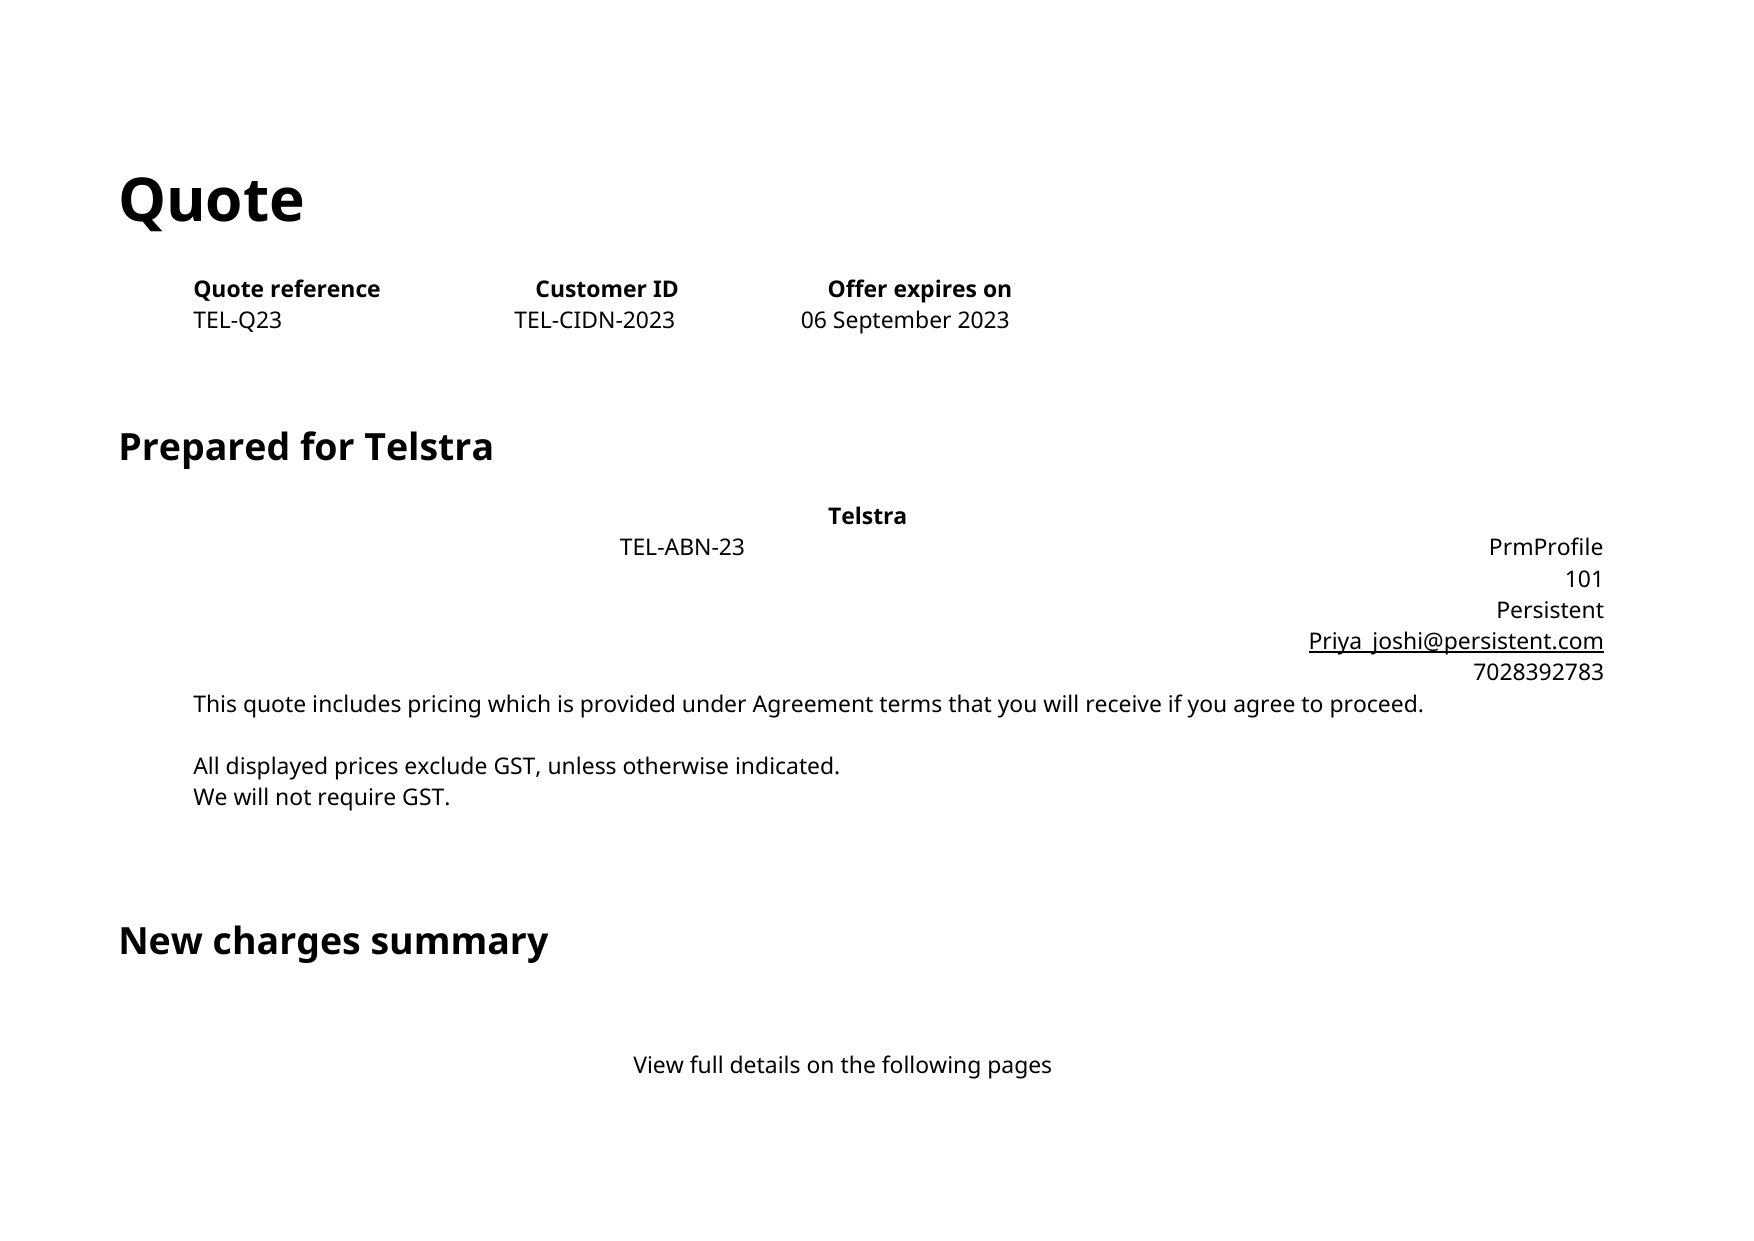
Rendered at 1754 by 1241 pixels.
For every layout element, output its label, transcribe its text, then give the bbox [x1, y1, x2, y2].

text Quote reference Customer ID Offer expires on [193, 273, 1604, 304]
text We will not require GST. [118, 781, 1604, 813]
text TEL-Q23 TEL-CIDN-2023 06 September 2023 [193, 304, 1604, 336]
text This quote includes pricing which is provided under Agreement terms that you will receive if you agree to proceed. [193, 688, 1604, 719]
text All displayed prices exclude GST, unless otherwise indicated. [118, 750, 1604, 781]
text Priya_joshi@persistent.com [118, 625, 1604, 656]
text Persistent [118, 594, 1604, 625]
text 101 [118, 563, 1604, 594]
text 7028392783 [118, 656, 1604, 688]
text View full details on the following pages [118, 991, 1181, 1080]
text Telstra Your Telstra contact [118, 497, 1604, 531]
text TEL-ABN-23 PrmProfile [118, 531, 1604, 563]
text Quote [118, 157, 1604, 239]
text Prepared for Telstra [118, 421, 1604, 472]
text New charges summary [118, 915, 1604, 966]
